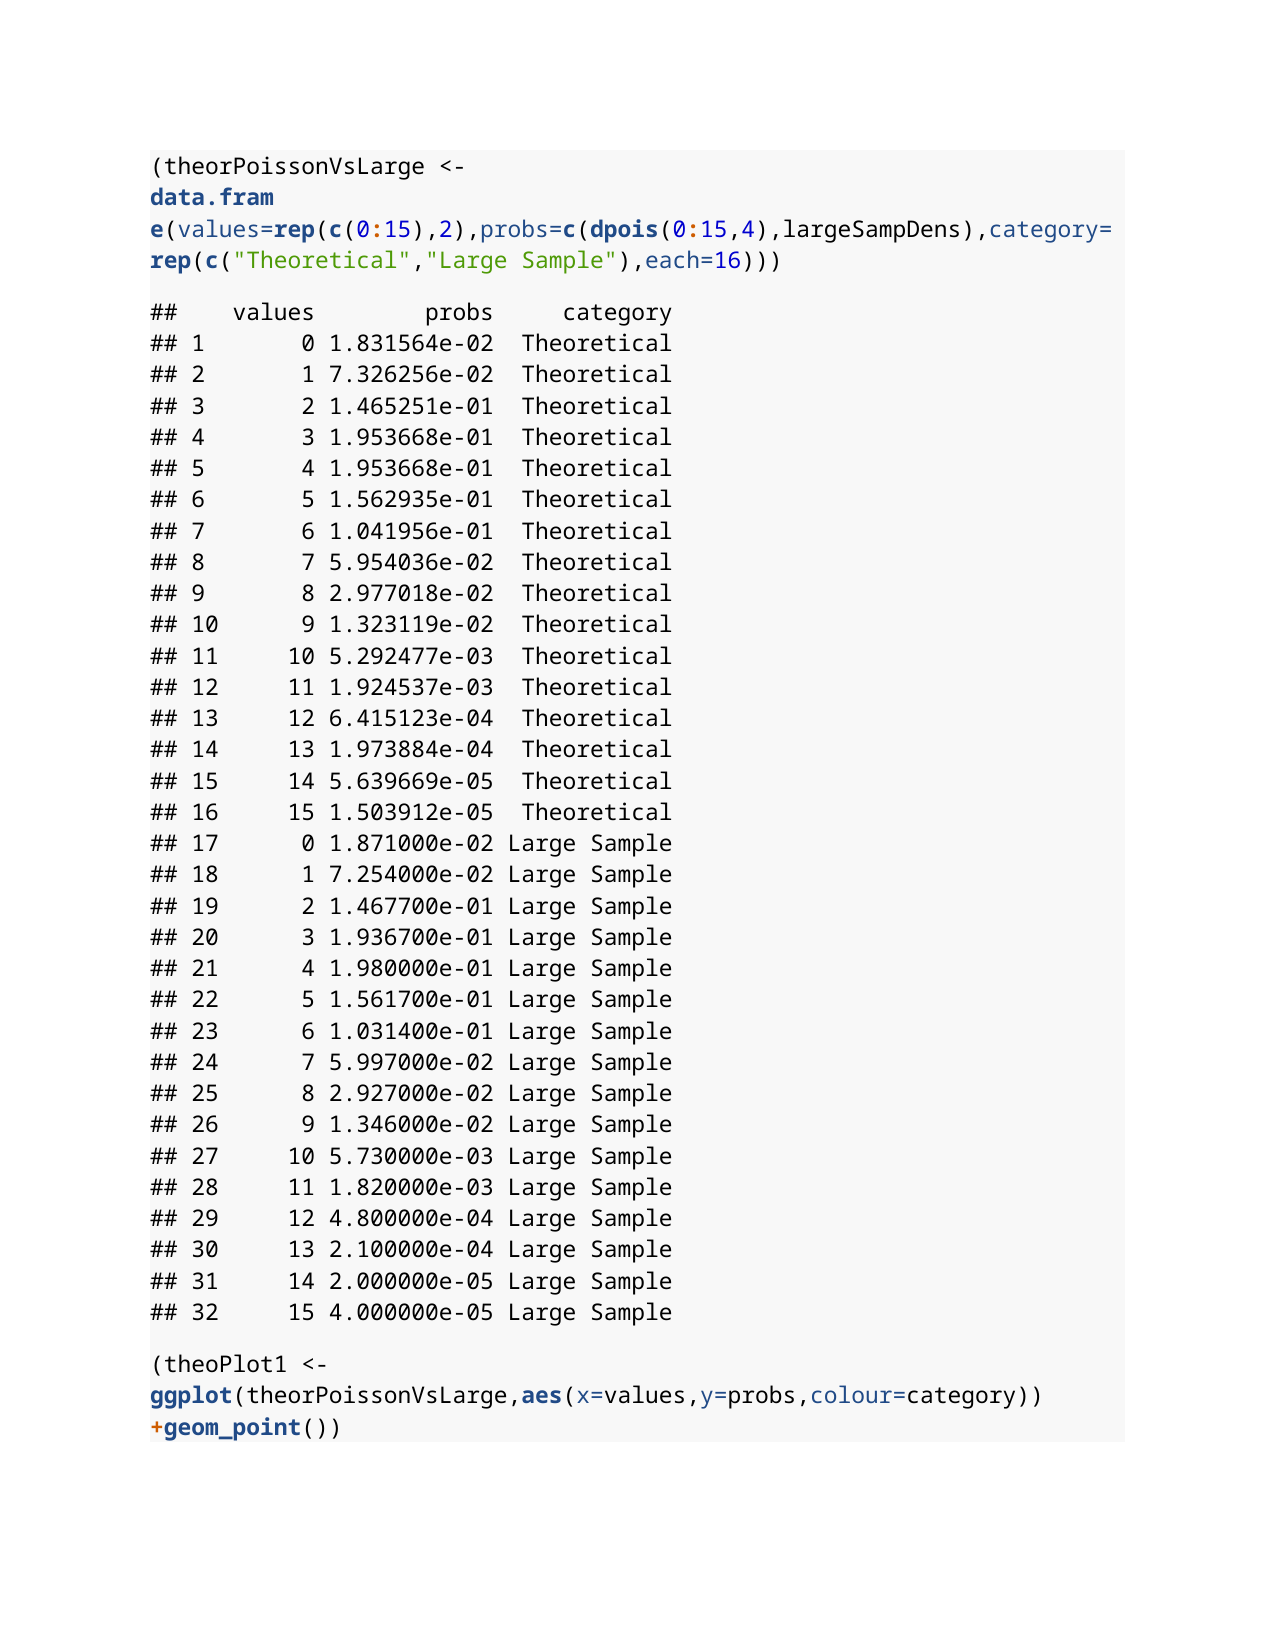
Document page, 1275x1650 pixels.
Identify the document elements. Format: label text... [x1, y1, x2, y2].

text (theoPlot1 <- ggplot(theorPoissonVsLarge,aes(x=values,y=probs,colour=category))+geom_point()) [329, 1348, 1125, 1442]
text ## values probs category ## 1 0 1.831564e-02 Theoretical ## 2 1 7.326256e-02 Theoretical ## 3 2 1.465251e-01 Theoretical ## 4 3 1.953668e-01 Theoretical ## 5 4 1.953668e-01 Theoretical ## 6 5 1.562935e-01 Theoretical ## 7 6 1.041956e-01 Theoretical ## 8 7 5.954036e-02 Theoretical ## 9 8 2.977018e-02 Theoretical ## 10 9 1.323119e-02 Theoretical ## 11 10 5.292477e-03 Theoretical ## 12 11 1.924537e-03 Theoretical ## 13 12 6.415123e-04 Theoretical ## 14 13 1.973884e-04 Theoretical ## 15 14 5.639669e-05 Theoretical ## 16 15 1.503912e-05 Theoretical ## 17 0 1.871000e-02 Large Sample ## 18 1 7.254000e-02 Large Sample ## 19 2 1.467700e-01 Large Sample ## 20 3 1.936700e-01 Large Sample ## 21 4 1.980000e-01 Large Sample ## 22 5 1.561700e-01 Large Sample ## 23 6 1.031400e-01 Large Sample ## 24 7 5.997000e-02 Large Sample ## 25 8 2.927000e-02 Large Sample ## 26 9 1.346000e-02 Large Sample ## 27 10 5.730000e-03 Large Sample ## 28 11 1.820000e-03 Large Sample ## 29 12 4.800000e-04 Large Sample ## 30 13 2.100000e-04 Large Sample ## 31 14 2.000000e-05 Large Sample ## 32 15 4.000000e-05 Large Sample [150, 296, 1125, 1327]
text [150, 150, 1125, 275]
